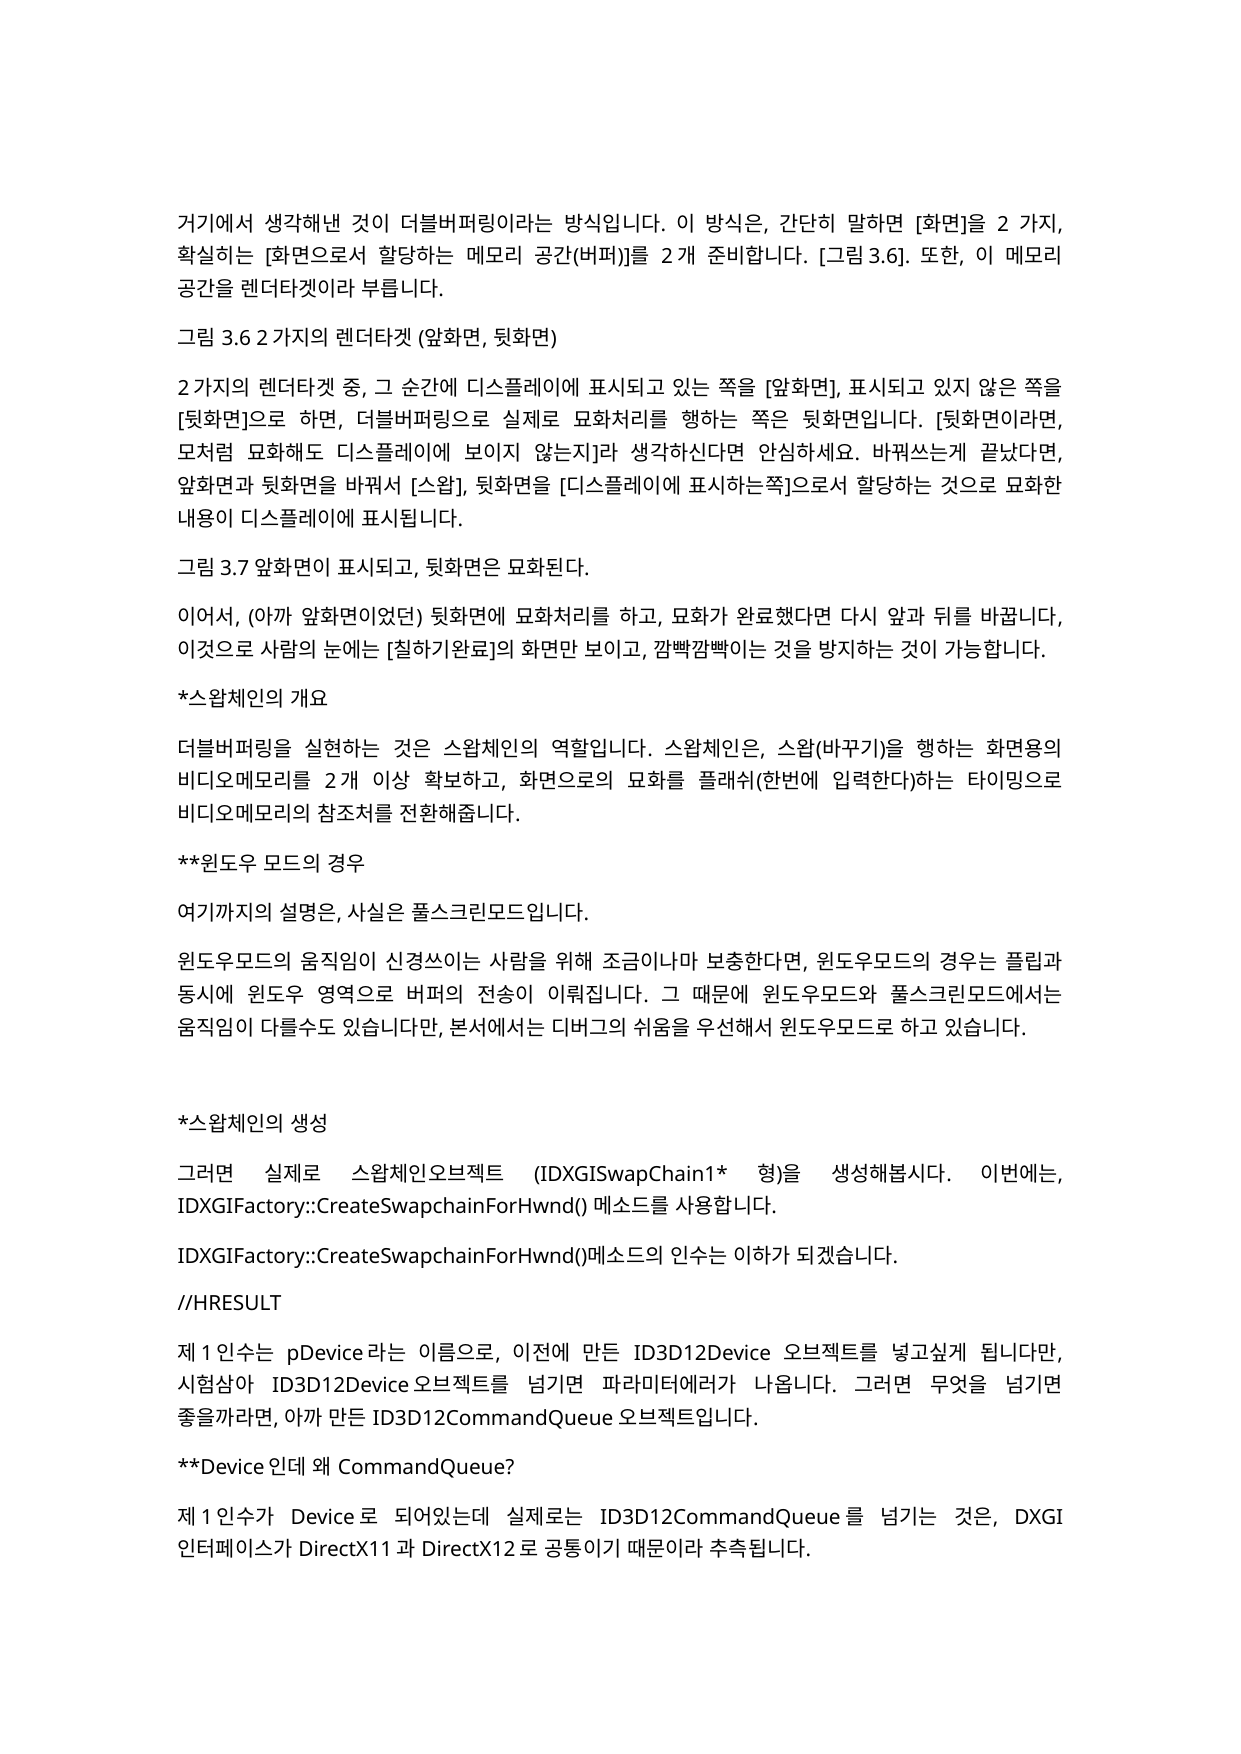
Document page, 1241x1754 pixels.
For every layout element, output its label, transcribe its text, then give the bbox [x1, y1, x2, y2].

text 2가지의 렌더타겟 중, 그 순간에 디스플레이에 표시되고 있는 쪽을 [앞화면], 표시되고 있지 않은 쪽을 [뒷화면]으로 하면, 더블버퍼링으로 실제로 묘화처리를 행하는 쪽은 뒷화면입니다. [뒷화면이라면, 모처럼 묘화해도 디스플레이에 보이지 않는지]라 생각하신다면 안심하세요. 바꿔쓰는게 끝났다면, 앞화면과 뒷화면을 바꿔서 [스왑], 뒷화면을 [디스플레이에 표시하는쪽]으로서 할당하는 것으로 묘화한 내용이 디스플레이에 표시됩니다. [177, 371, 1063, 532]
text 제1인수가 Device로 되어있는데 실제로는 ID3D12CommandQueue를 넘기는 것은, DXGI인터페이스가 DirectX11과 DirectX12로 공통이기 때문이라 추측됩니다. [177, 1500, 1063, 1563]
text 그림3.7 앞화면이 표시되고, 뒷화면은 묘화된다. [177, 551, 1063, 581]
text **윈도우 모드의 경우 [177, 847, 1063, 877]
text *스왑체인의 개요 [177, 683, 1063, 713]
text 이어서, (아까 앞화면이었던) 뒷화면에 묘화처리를 하고, 묘화가 완료했다면 다시 앞과 뒤를 바꿉니다, 이것으로 사람의 눈에는 [칠하기완료]의 화면만 보이고, 깜빡깜빡이는 것을 방지하는 것이 가능합니다. [177, 601, 1063, 663]
text *스왑체인의 생성 [177, 1108, 1063, 1138]
text 그러면 실제로 스왑체인오브젝트 (IDXGISwapChain1* 형)을 생성해봅시다. 이번에는, IDXGIFactory::CreateSwapchainForHwnd() 메소드를 사용합니다. [177, 1157, 1063, 1220]
text 윈도우모드의 움직임이 신경쓰이는 사람을 위해 조금이나마 보충한다면, 윈도우모드의 경우는 플립과 동시에 윈도우 영역으로 버퍼의 전송이 이뤄집니다. 그 때문에 윈도우모드와 풀스크린모드에서는 움직임이 다를수도 있습니다만, 본서에서는 디버그의 쉬움을 우선해서 윈도우모드로 하고 있습니다. [177, 946, 1063, 1041]
text 그림 3.6 2가지의 렌더타겟 (앞화면, 뒷화면) [177, 322, 1063, 352]
text //HRESULT [177, 1288, 1063, 1317]
text 거기에서 생각해낸 것이 더블버퍼링이라는 방식입니다. 이 방식은, 간단히 말하면 [화면]을 2 가지, 확실히는 [화면으로서 할당하는 메모리 공간(버퍼)]를 2개 준비합니다. [그림3.6]. 또한, 이 메모리 공간을 렌더타겟이라 부릅니다. [177, 207, 1063, 302]
text **Device인데 왜 CommandQueue? [177, 1451, 1063, 1481]
text 여기까지의 설명은, 사실은 풀스크린모드입니다. [177, 896, 1063, 926]
text 더블버퍼링을 실현하는 것은 스왑체인의 역할입니다. 스왑체인은, 스왑(바꾸기)을 행하는 화면용의 비디오메모리를 2개 이상 확보하고, 화면으로의 묘화를 플래쉬(한번에 입력한다)하는 타이밍으로 비디오메모리의 참조처를 전환해줍니다. [177, 732, 1063, 828]
text IDXGIFactory::CreateSwapchainForHwnd()메소드의 인수는 이하가 되겠습니다. [177, 1239, 1063, 1269]
text 제1인수는 pDevice라는 이름으로, 이전에 만든 ID3D12Device 오브젝트를 넣고싶게 됩니다만, 시험삼아 ID3D12Device오브젝트를 넘기면 파라미터에러가 나옵니다. 그러면 무엇을 넘기면 좋을까라면, 아까 만든 ID3D12CommandQueue 오브젝트입니다. [177, 1336, 1063, 1431]
